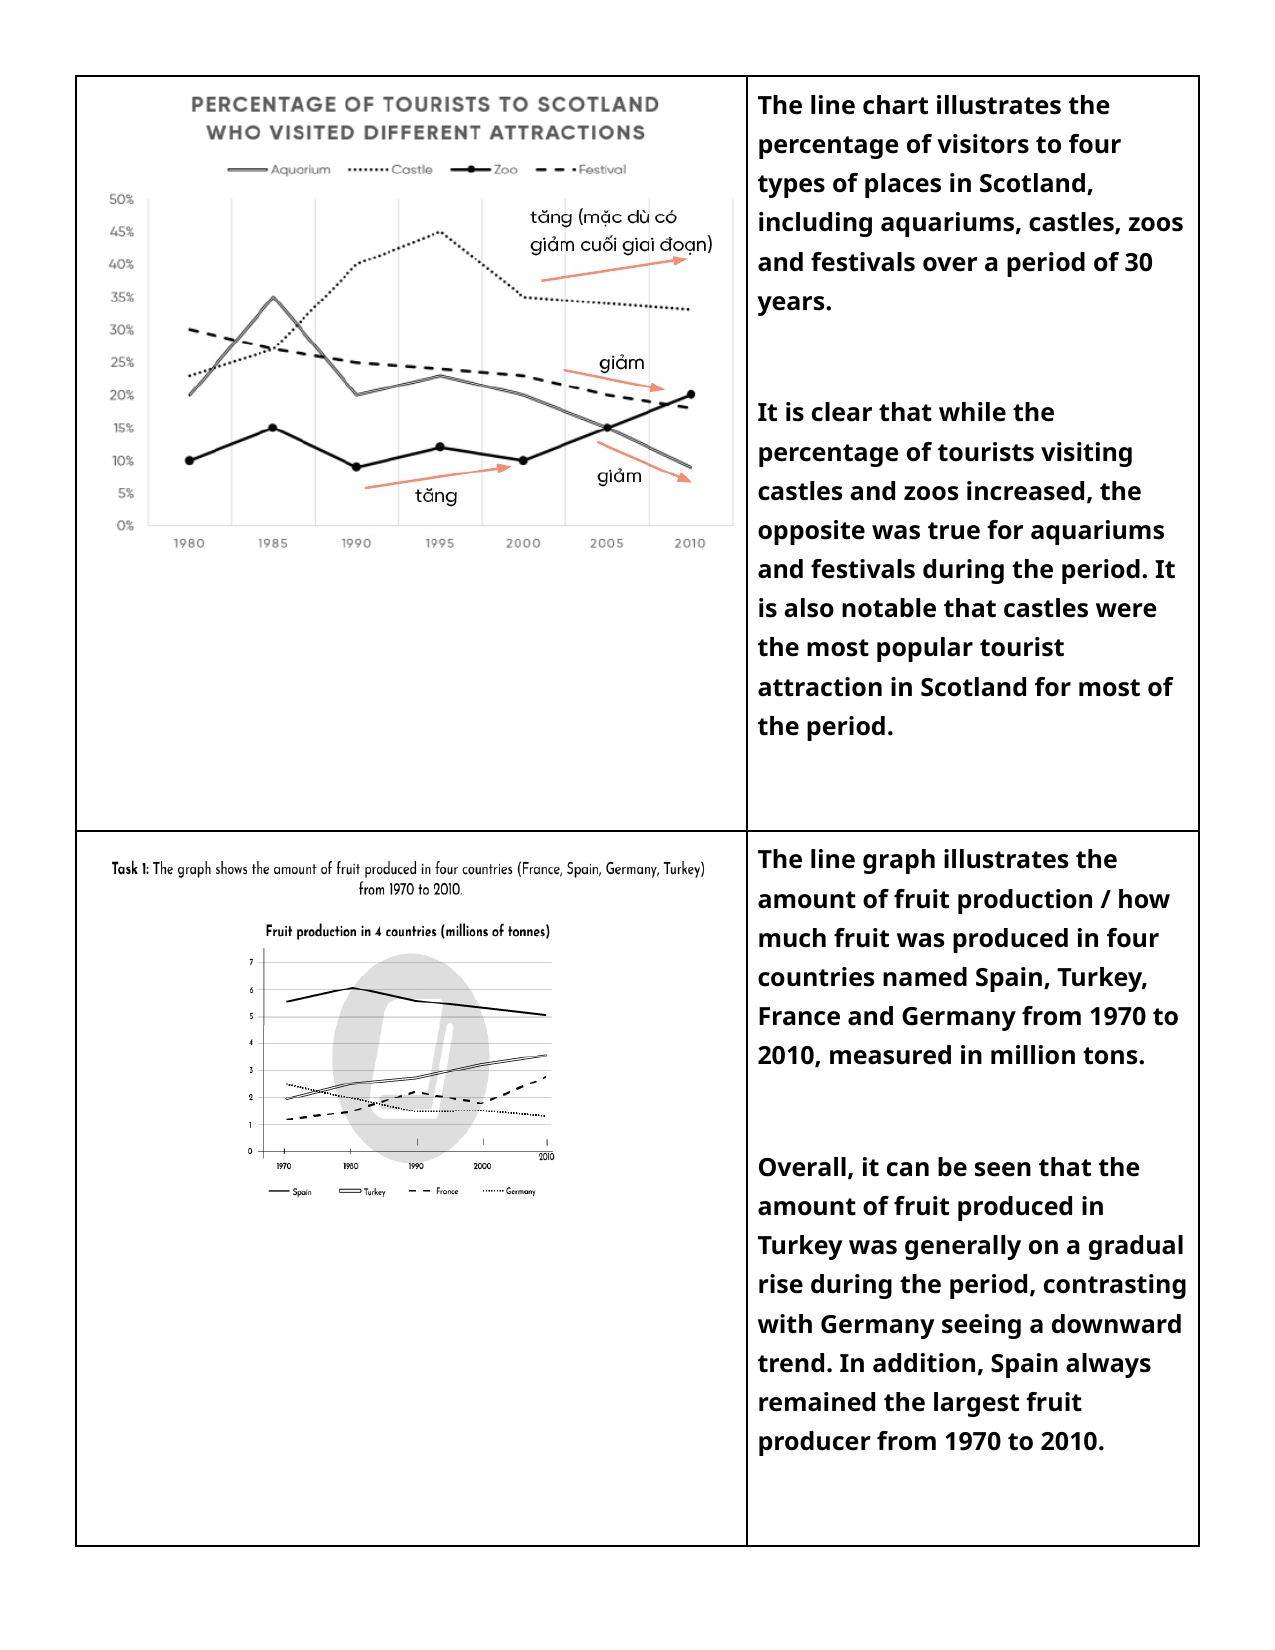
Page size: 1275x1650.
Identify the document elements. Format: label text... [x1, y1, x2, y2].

table_cell [77, 832, 746, 1545]
table_cell The line graph illustrates the amount of fruit production / how much fruit was produced in four countries named Spain, Turkey, France and Germany from 1970 to 2010, measured in million tons. Overall, it can be seen that the amount of fruit produced in Turkey was generally on a gradual rise during the period, contrasting with Germany seeing a downward trend. In addition, Spain always remained the largest fruit producer from 1970 to 2010. [748, 832, 1198, 1545]
table_cell The line chart illustrates the percentage of visitors to four types of places in Scotland, including aquariums, castles, zoos and festivals over a period of 30 years. It is clear that while the percentage of tourists visiting castles and zoos increased, the opposite was true for aquariums and festivals during the period. It is also notable that castles were the most popular tourist attraction in Scotland for most of the period. [748, 77, 1198, 829]
picture [86, 842, 735, 1205]
picture [86, 87, 735, 558]
table_cell [77, 77, 746, 829]
